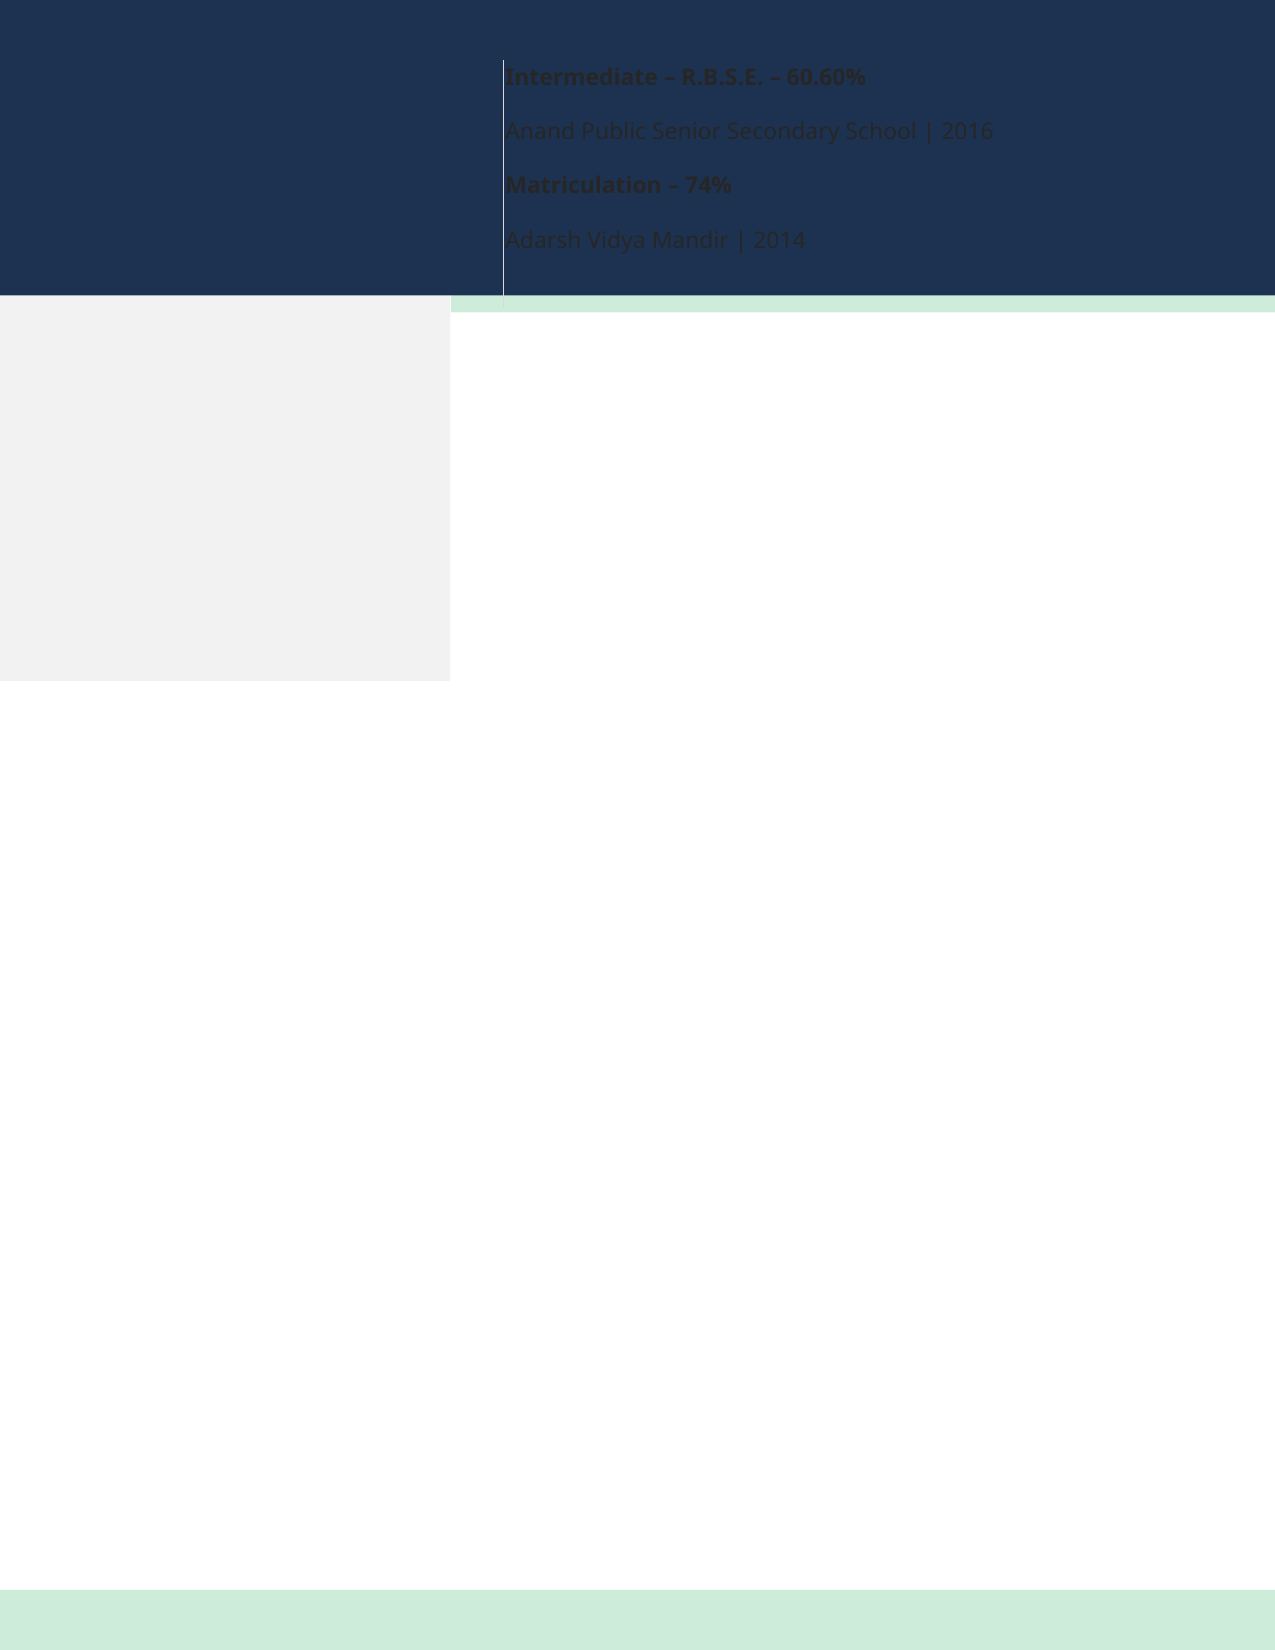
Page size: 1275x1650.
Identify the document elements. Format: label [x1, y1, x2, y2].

table_cell [75, 60, 503, 307]
table_cell [505, 60, 1200, 307]
